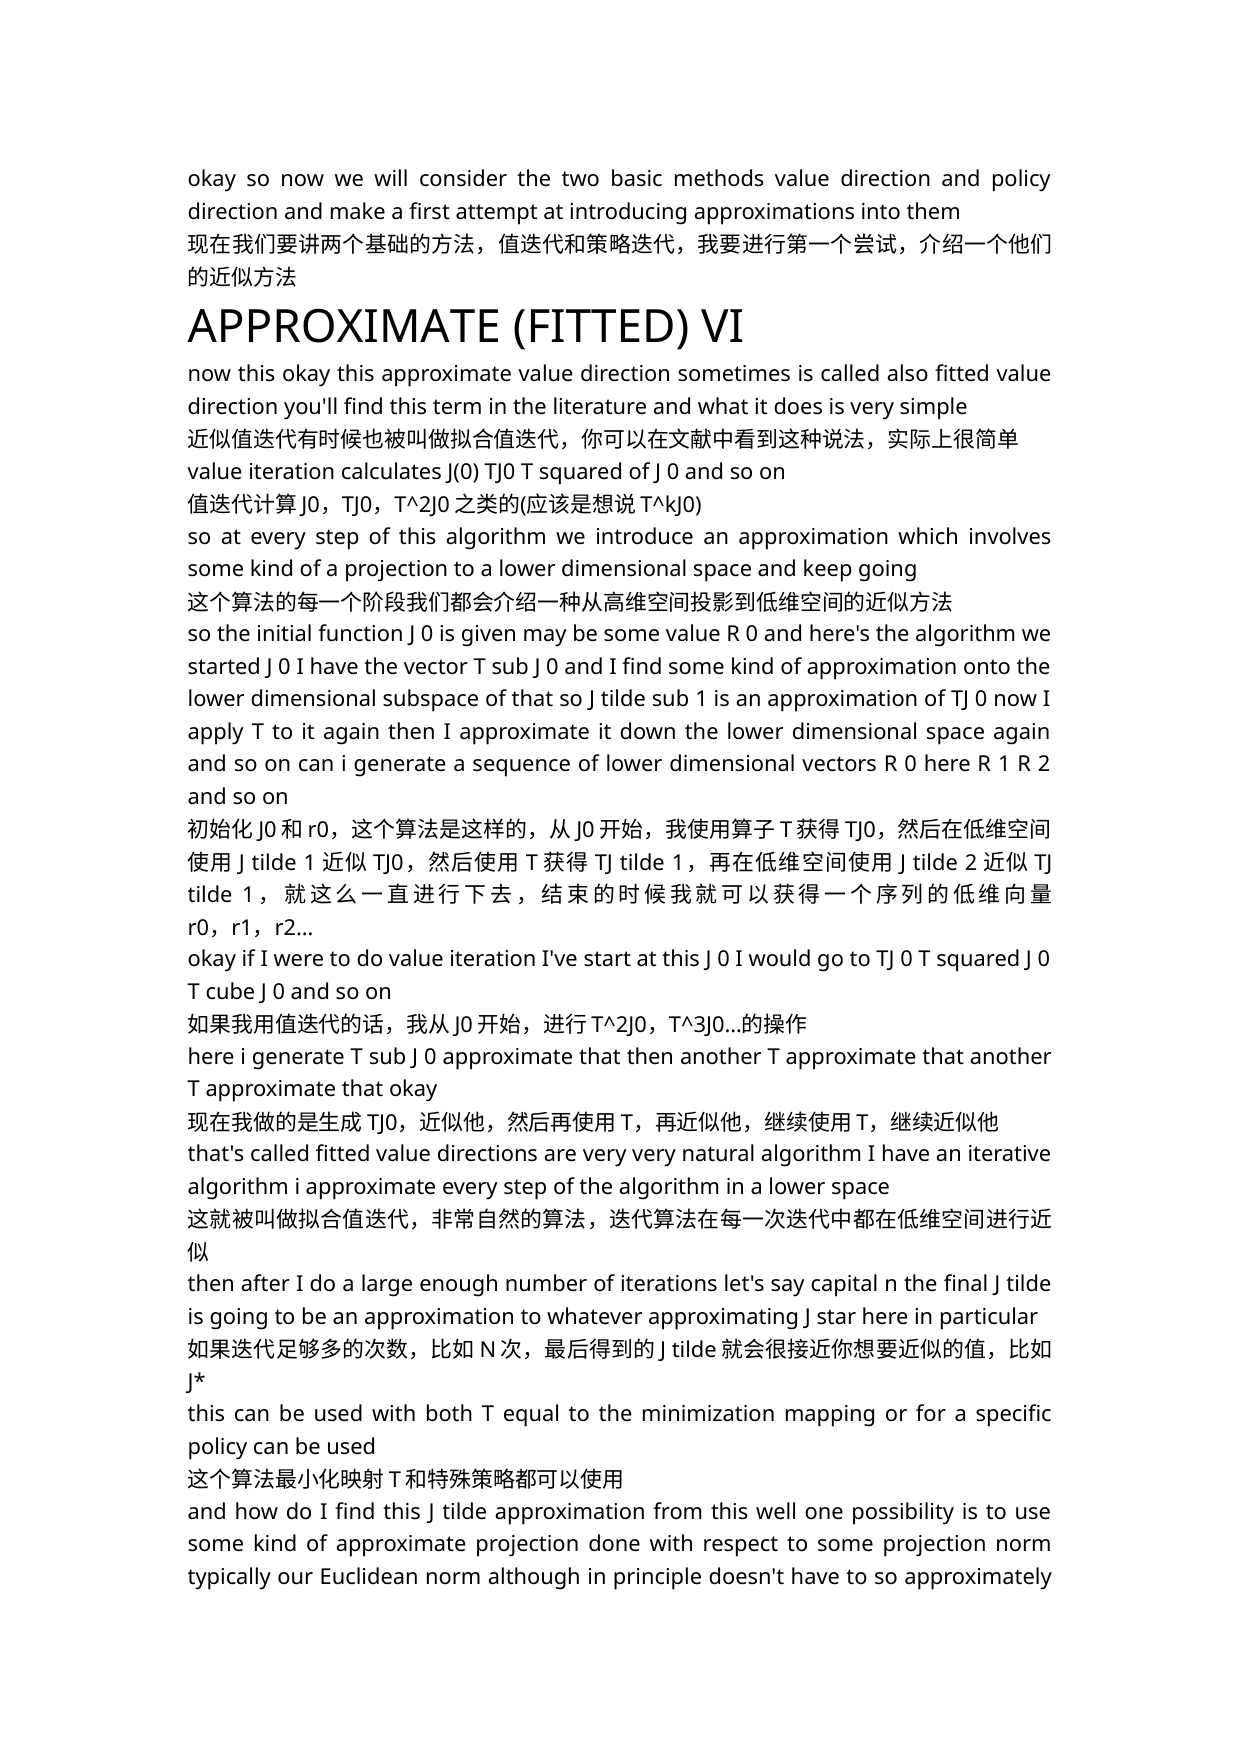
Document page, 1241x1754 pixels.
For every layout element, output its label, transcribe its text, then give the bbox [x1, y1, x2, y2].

text 值迭代计算J0，TJ0，T^2J0之类的(应该是想说T^kJ0) [187, 487, 1053, 519]
text 这个算法的每一个阶段我们都会介绍一种从高维空间投影到低维空间的近似方法 [187, 584, 1053, 617]
text so at every step of this algorithm we introduce an approximation which involves some kind of a projection to a lower dimensional space and keep going [187, 519, 1053, 584]
text then after I do a large enough number of iterations let's say capital n the final J tilde is going to be an approximation to whatever approximating J star here in particular [187, 1267, 1053, 1332]
text okay so now we will consider the two basic methods value direction and policy direction and make a first attempt at introducing approximations into them [187, 162, 1053, 227]
text 这就被叫做拟合值迭代，非常自然的算法，迭代算法在每一次迭代中都在低维空间进行近似 [187, 1202, 1053, 1267]
text 现在我做的是生成TJ0，近似他，然后再使用T，再近似他，继续使用T，继续近似他 [187, 1104, 1053, 1137]
text 现在我们要讲两个基础的方法，值迭代和策略迭代，我要进行第一个尝试，介绍一个他们的近似方法 [187, 227, 1053, 292]
text value iteration calculates J(0) TJ0 T squared of J 0 and so on [187, 454, 1053, 487]
text here i generate T sub J 0 approximate that then another T approximate that another T approximate that okay [187, 1039, 1053, 1104]
text 如果我用值迭代的话，我从J0开始，进行T^2J0，T^3J0…的操作 [187, 1007, 1053, 1039]
text this can be used with both T equal to the minimization mapping or for a specific policy can be used [187, 1397, 1053, 1462]
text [187, 1494, 1053, 1592]
text so the initial function J 0 is given may be some value R 0 and here's the algorithm we started J 0 I have the vector T sub J 0 and I find some kind of approximation onto the lower dimensional subspace of that so J tilde sub 1 is an approximation of TJ 0 now I apply T to it again then I approximate it down the lower dimensional space again and so on can i generate a sequence of lower dimensional vectors R 0 here R 1 R 2 and so on [187, 617, 1053, 812]
text 初始化J0和r0，这个算法是这样的，从J0开始，我使用算子T获得TJ0，然后在低维空间使用J tilde 1近似TJ0，然后使用T获得TJ tilde 1，再在低维空间使用J tilde 2近似TJ tilde 1，就这么一直进行下去，结束的时候我就可以获得一个序列的低维向量r0，r1，r2… [187, 812, 1053, 942]
text that's called fitted value directions are very very natural algorithm I have an iterative algorithm i approximate every step of the algorithm in a lower space [187, 1137, 1053, 1202]
text now this okay this approximate value direction sometimes is called also fitted value direction you'll find this term in the literature and what it does is very simple [187, 357, 1053, 422]
text okay if I were to do value iteration I've start at this J 0 I would go to TJ 0 T squared J 0 T cube J 0 and so on [187, 942, 1053, 1007]
text 这个算法最小化映射T和特殊策略都可以使用 [187, 1462, 1053, 1494]
text 近似值迭代有时候也被叫做拟合值迭代，你可以在文献中看到这种说法，实际上很简单 [187, 422, 1053, 454]
text 如果迭代足够多的次数，比如N次，最后得到的J tilde就会很接近你想要近似的值，比如J* [187, 1332, 1053, 1397]
text APPROXIMATE (FITTED) VI [187, 292, 1053, 357]
